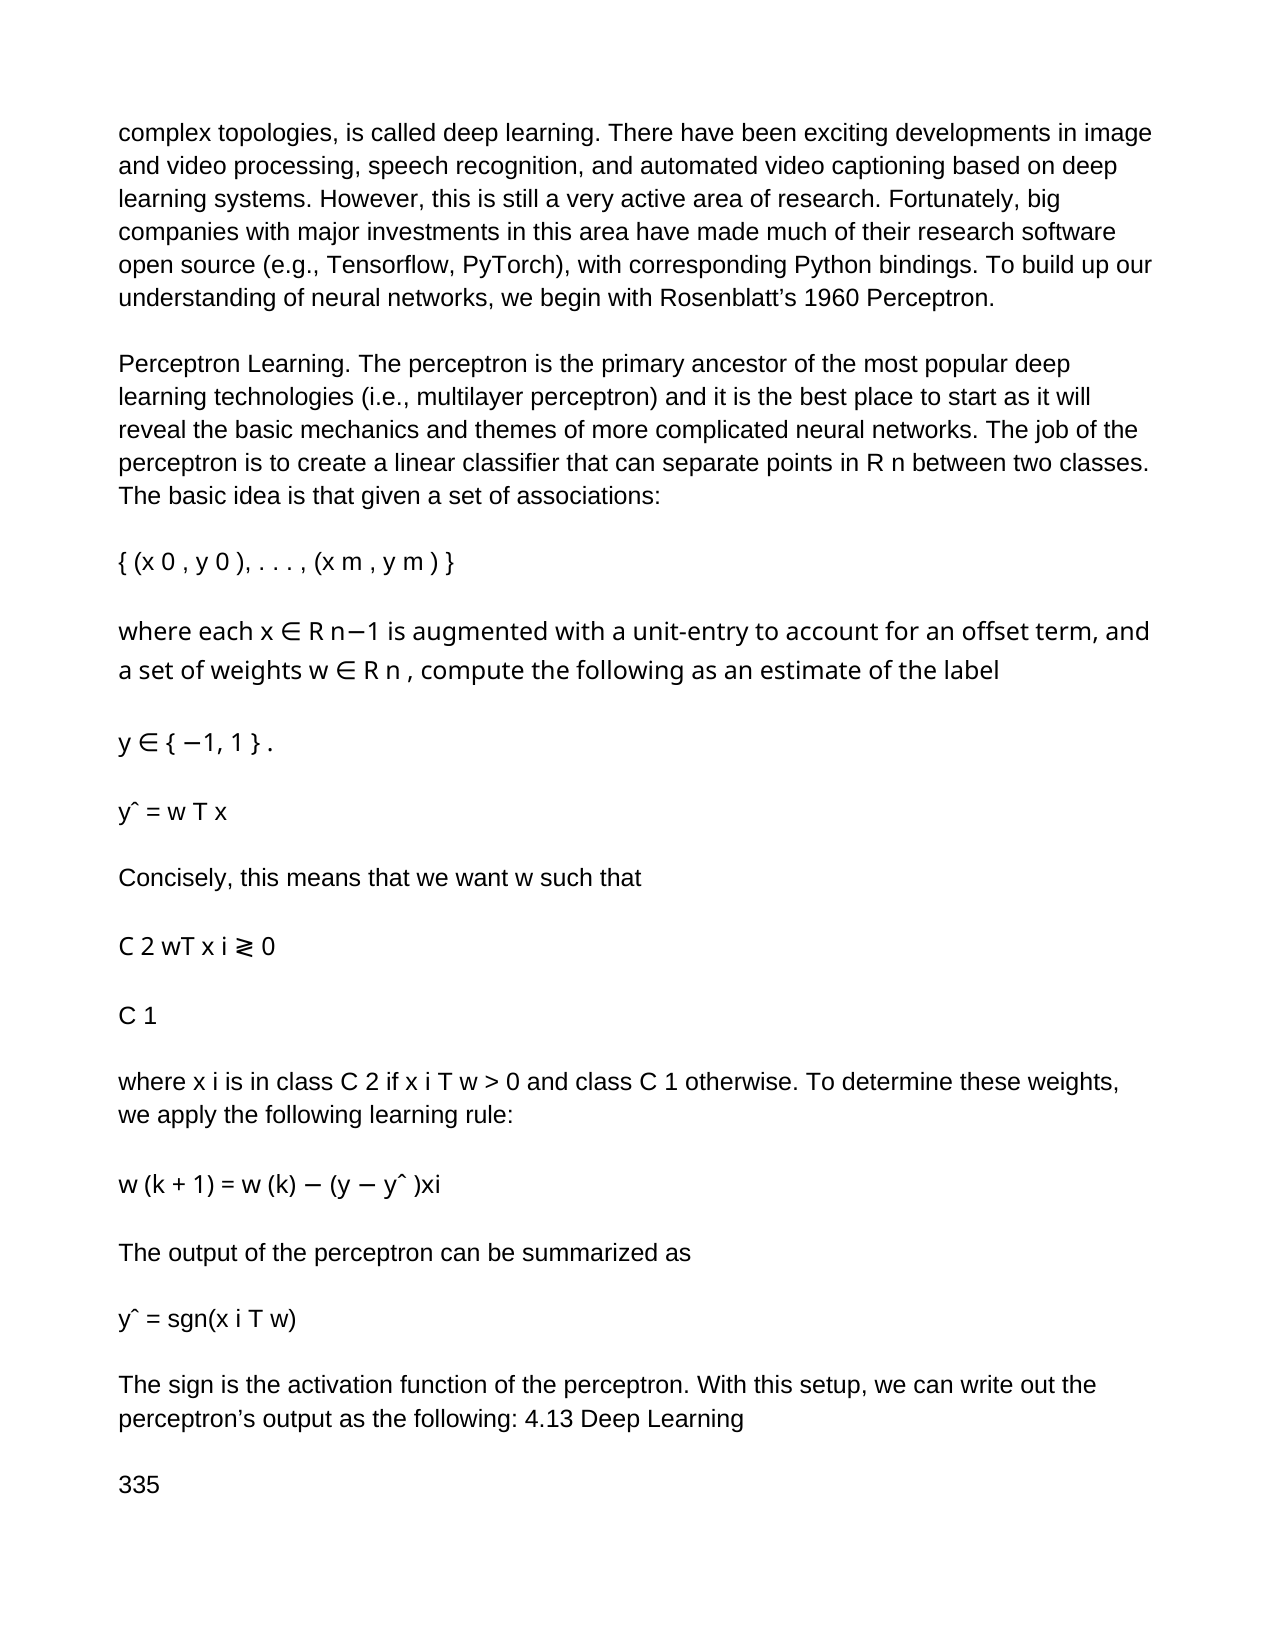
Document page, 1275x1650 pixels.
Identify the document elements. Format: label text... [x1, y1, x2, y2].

text where each x ∈ R n−1 is augmented with a unit-entry to account for an offset term, and a set of weights w ∈ R n , compute the following as an estimate of the label [118, 613, 1157, 687]
text C 2 wT x i ≷ 0 [118, 929, 1157, 963]
text Concisely, this means that we want w such that [118, 863, 1157, 892]
text where x i is in class C 2 if x i T w > 0 and class C 1 otherwise. To determine these weights, we apply the following learning rule: [118, 1067, 1157, 1129]
text 335 [118, 1469, 1157, 1498]
text The sign is the activation function of the perceptron. With this setup, we can write out the perceptron’s output as the following: 4.13 Deep Learning [118, 1371, 1157, 1432]
text w (k + 1) = w (k) − (y − yˆ )xi [118, 1166, 1157, 1200]
text The output of the perceptron can be summarized as [118, 1238, 1157, 1267]
text { (x 0 , y 0 ), . . . , (x m , y m ) } [118, 547, 1157, 576]
text yˆ = w T x [118, 797, 1157, 826]
text C 1 [118, 1001, 1157, 1030]
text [118, 118, 1157, 312]
text y ∈ { −1, 1 } . [118, 725, 1157, 759]
text yˆ = sgn(x i T w) [118, 1304, 1157, 1333]
text Perceptron Learning. The perceptron is the primary ancestor of the most popular deep learning technologies (i.e., multilayer perceptron) and it is the best place to start as it will reveal the basic mechanics and themes of more complicated neural networks. The job of the perceptron is to create a linear classiﬁer that can separate points in R n between two classes. The basic idea is that given a set of associations: [118, 349, 1157, 510]
